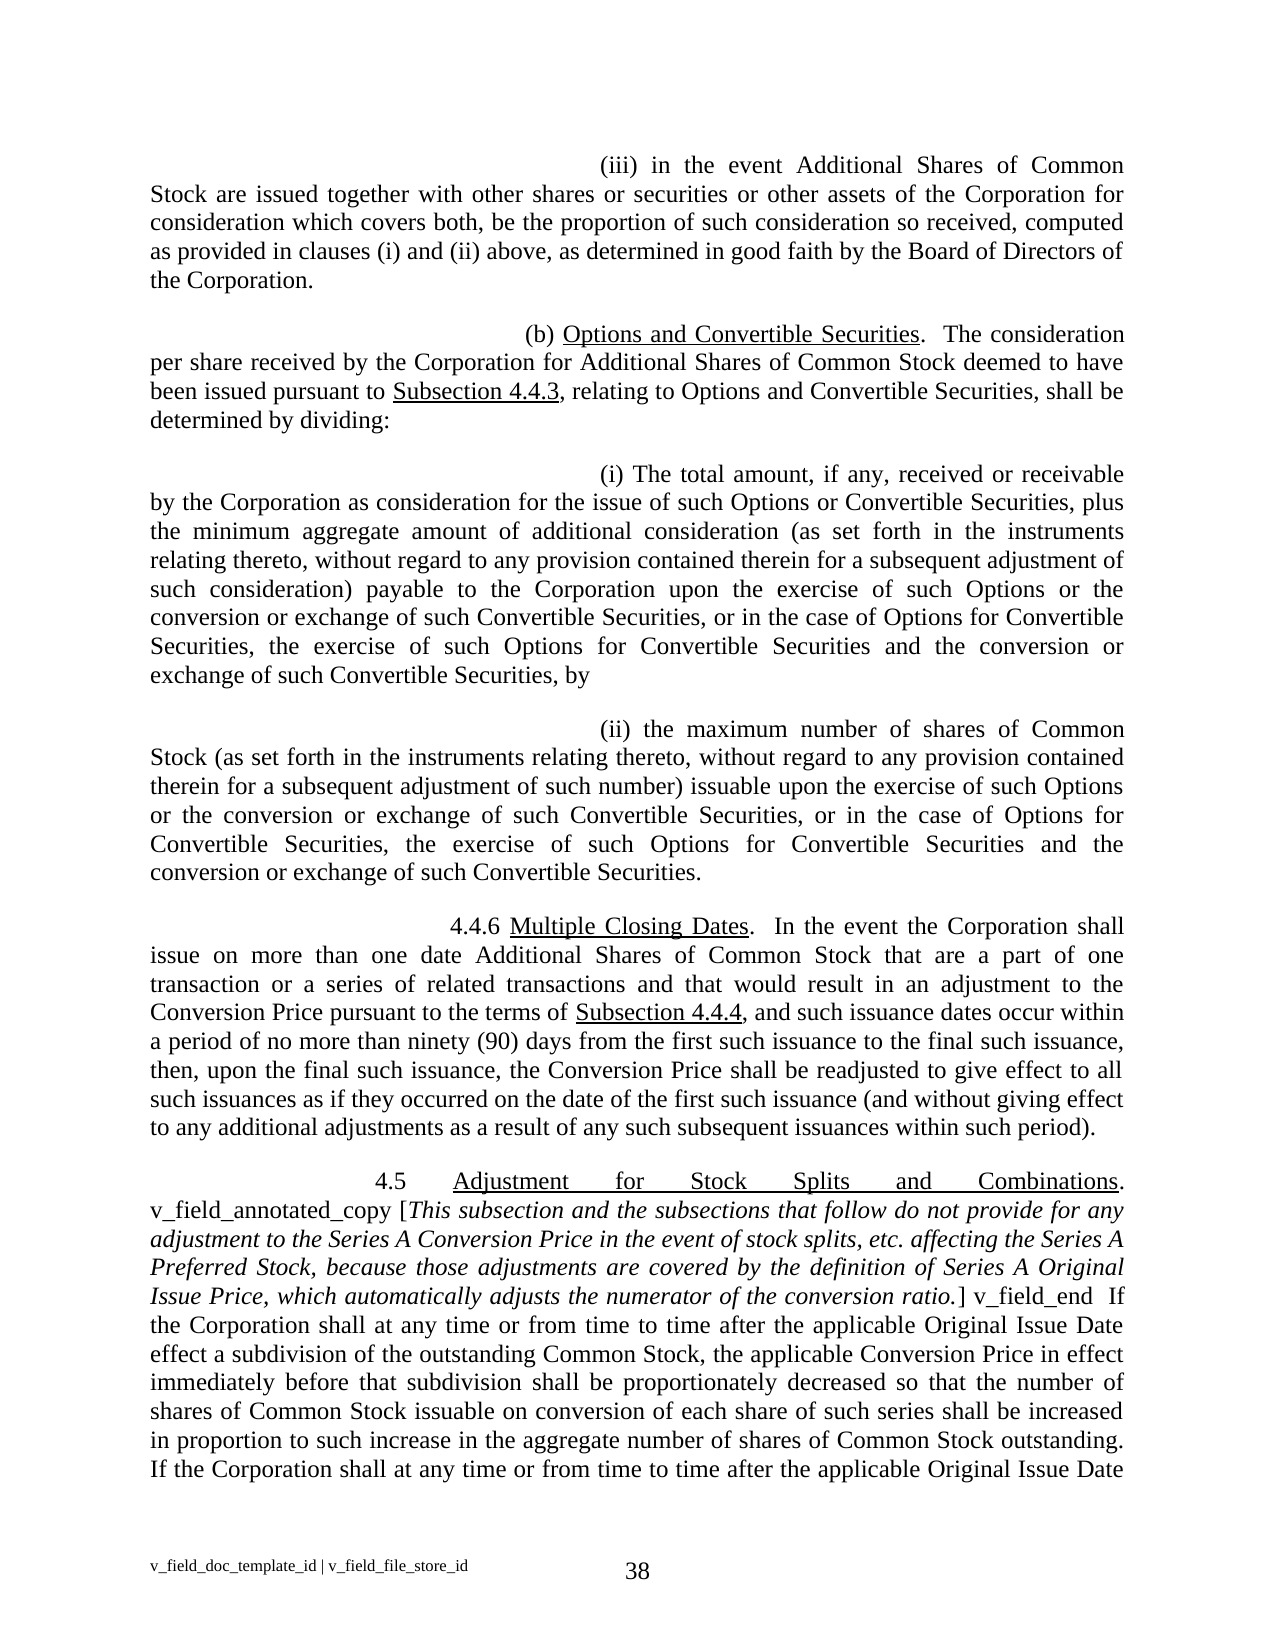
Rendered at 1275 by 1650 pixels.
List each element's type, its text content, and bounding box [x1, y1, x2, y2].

text (ii) the maximum number of shares of Common Stock (as set forth in the instruments relating thereto, without regard to any provision contained therein for a subsequent adjustment of such number) issuable upon the exercise of such Options or the conversion or exchange of such Convertible Securities, or in the case of Options for Convertible Securities, the exercise of such Options for Convertible Securities and the conversion or exchange of such Convertible Securities. [150, 714, 1125, 886]
text (b) Options and Convertible Securities. The consideration per share received by the Corporation for Additional Shares of Common Stock deemed to have been issued pursuant to Subsection 4.4.3, relating to Options and Convertible Securities, shall be determined by dividing: [150, 319, 1125, 434]
text 4.4.6 Multiple Closing Dates. In the event the Corporation shall issue on more than one date Additional Shares of Common Stock that are a part of one transaction or a series of related transactions and that would result in an adjustment to the Conversion Price pursuant to the terms of Subsection 4.4.4, and such issuance dates occur within a period of no more than ninety (90) days from the first such issuance to the final such issuance, then, upon the final such issuance, the Conversion Price shall be readjusted to give effect to all such issuances as if they occurred on the date of the first such issuance (and without giving effect to any additional adjustments as a result of any such subsequent issuances within such period). [150, 911, 1125, 1141]
text (iii) in the event Additional Shares of Common Stock are issued together with other shares or securities or other assets of the Corporation for consideration which covers both, be the proportion of such consideration so received, computed as provided in clauses (i) and (ii) above, as determined in good faith by the Board of Directors of the Corporation. [150, 150, 1125, 294]
text (i) The total amount, if any, received or receivable by the Corporation as consideration for the issue of such Options or Convertible Securities, plus the minimum aggregate amount of additional consideration (as set forth in the instruments relating thereto, without regard to any provision contained therein for a subsequent adjustment of such consideration) payable to the Corporation upon the exercise of such Options or the conversion or exchange of such Convertible Securities, or in the case of Options for Convertible Securities, the exercise of such Options for Convertible Securities and the conversion or exchange of such Convertible Securities, by [150, 459, 1125, 689]
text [150, 1166, 1125, 1482]
